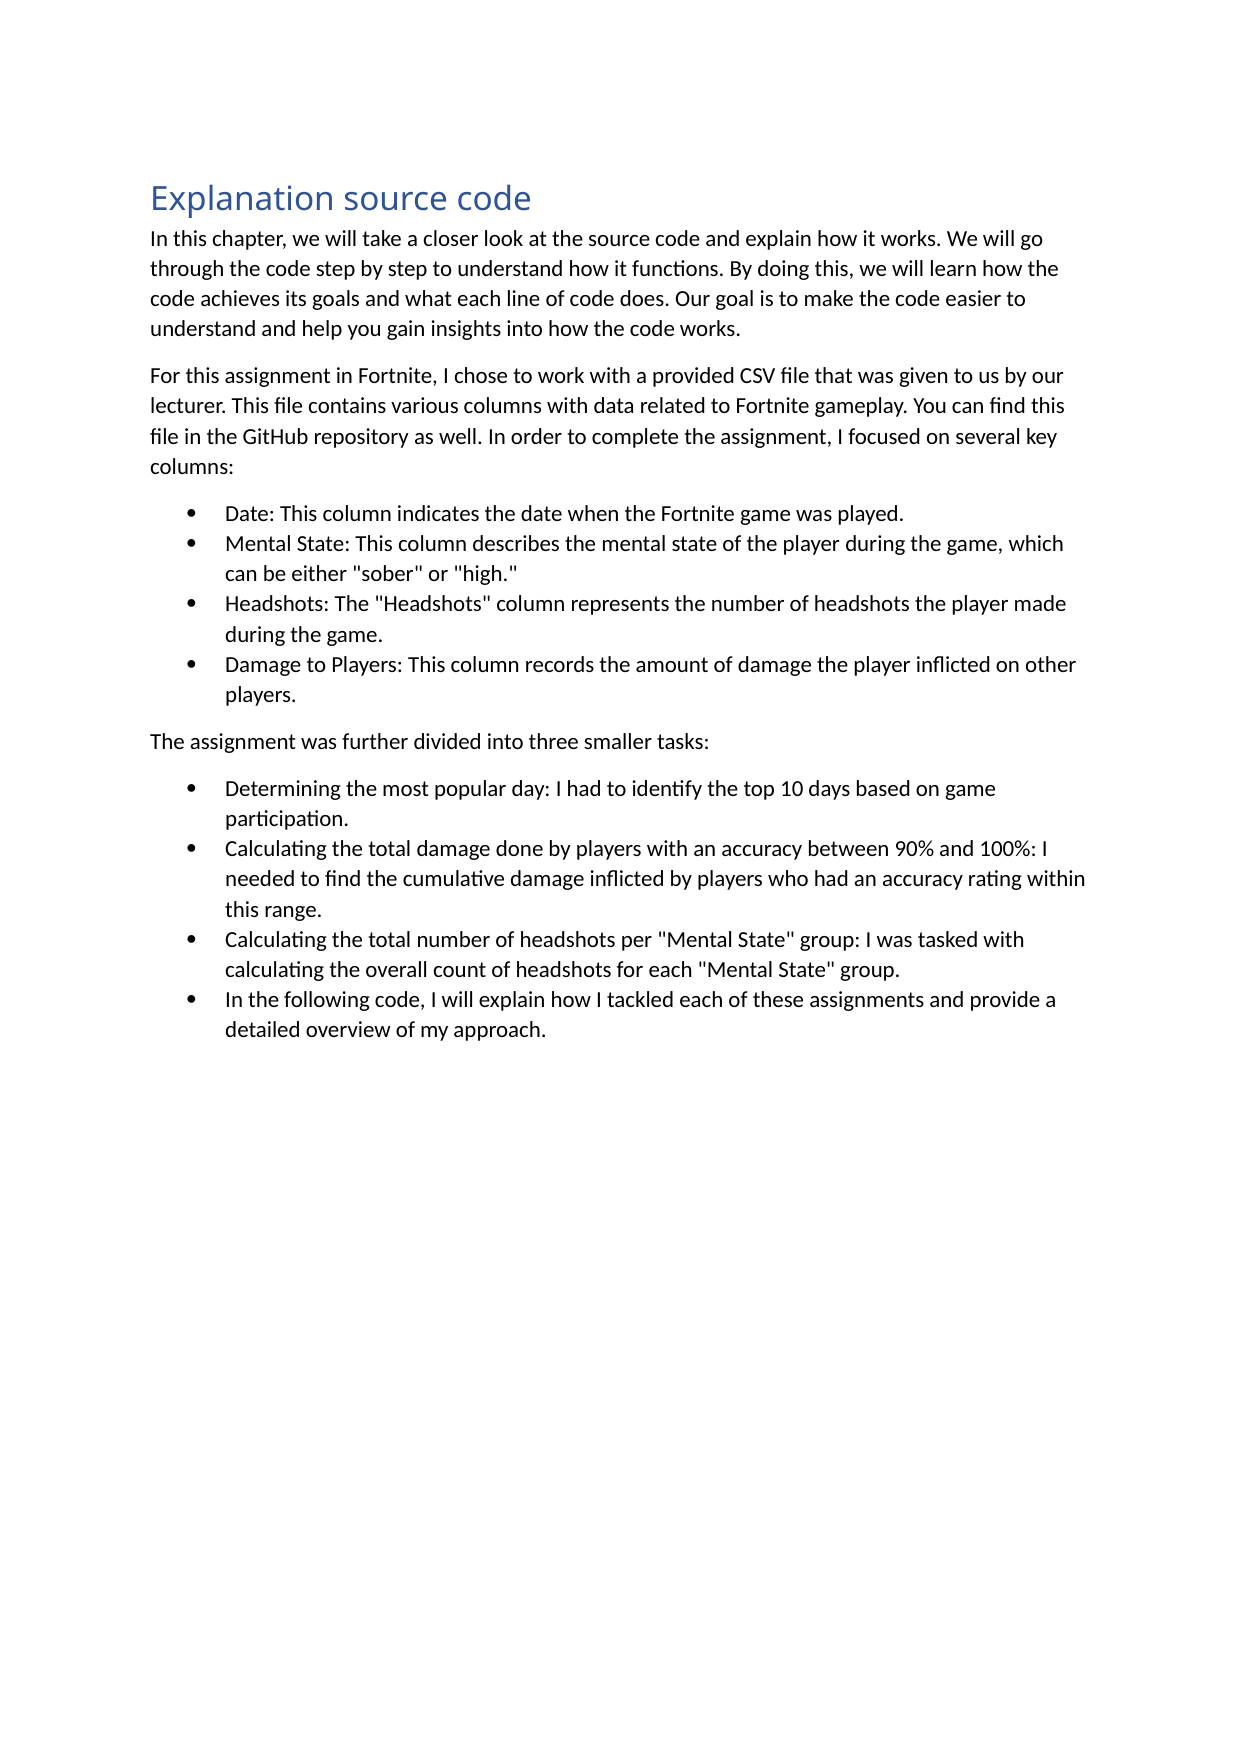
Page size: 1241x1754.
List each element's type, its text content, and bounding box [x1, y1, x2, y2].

list Headshots: The "Headshots" column represents the number of headshots the player made during the game. [187, 589, 1090, 648]
text In this chapter, we will take a closer look at the source code and explain how it works. We will go through the code step by step to understand how it functions. By doing this, we will learn how the code achieves its goals and what each line of code does. Our goal is to make the code easier to understand and help you gain insights into how the code works. [150, 224, 1090, 343]
text For this assignment in Fortnite, I chose to work with a provided CSV file that was given to us by our lecturer. This file contains various columns with data related to Fortnite gameplay. You can find this file in the GitHub repository as well. In order to complete the assignment, I focused on several key columns: [150, 361, 1090, 480]
list Damage to Players: This column records the amount of damage the player inflicted on other players. [187, 650, 1090, 708]
list Calculating the total number of headshots per "Mental State" group: I was tasked with calculating the overall count of headshots for each "Mental State" group. [187, 925, 1090, 983]
text The assignment was further divided into three smaller tasks: [150, 727, 1090, 755]
list Calculating the total damage done by players with an accuracy between 90% and 100%: I needed to find the cumulative damage inflicted by players who had an accuracy rating within this range. [187, 834, 1090, 923]
list Determining the most popular day: I had to identify the top 10 days based on game participation. [187, 774, 1090, 832]
list Date: This column indicates the date when the Fortnite game was played. [187, 499, 1090, 527]
list In the following code, I will explain how I tackled each of these assignments and provide a detailed overview of my approach. [187, 985, 1090, 1044]
list Mental State: This column describes the mental state of the player during the game, which can be either "sober" or "high." [187, 529, 1090, 587]
subtitle Explanation source code [150, 175, 1090, 220]
